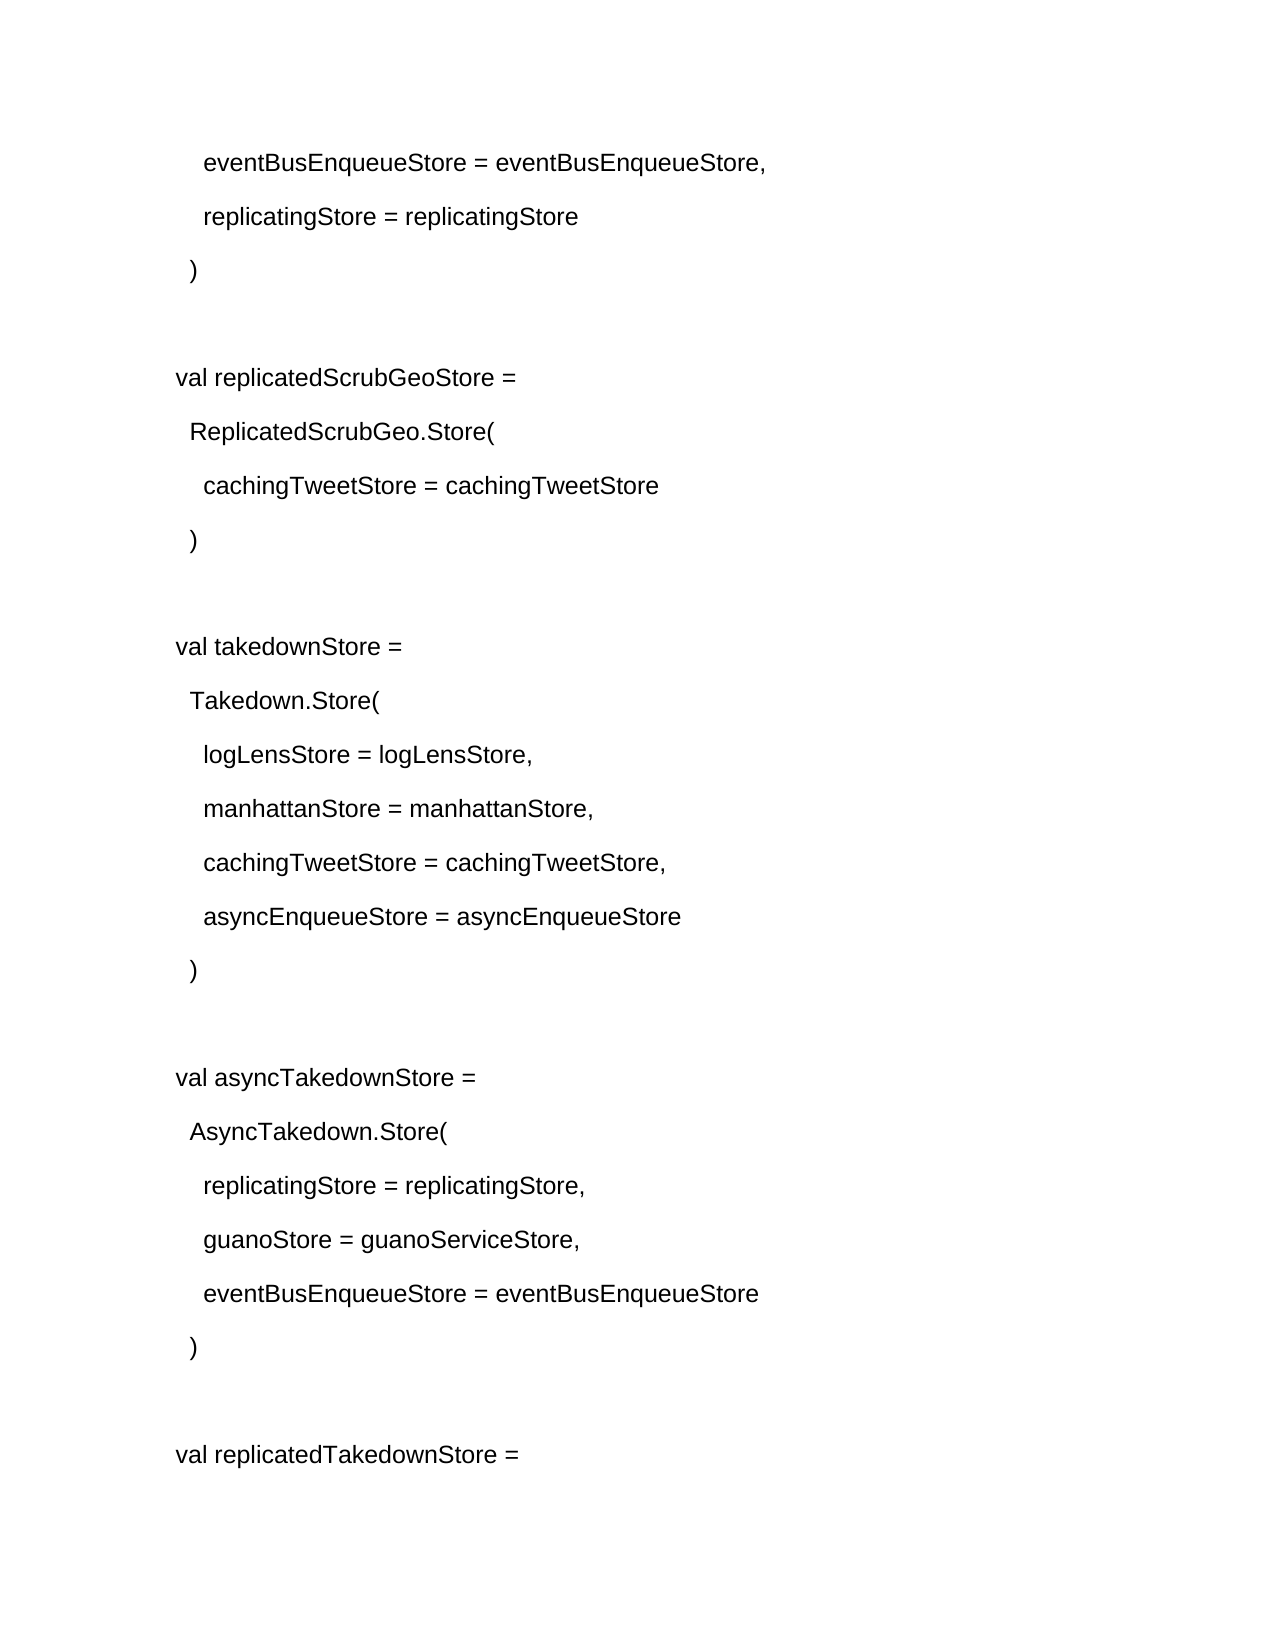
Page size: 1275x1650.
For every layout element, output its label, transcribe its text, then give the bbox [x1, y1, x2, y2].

text ReplicatedScrubGeo.Store( [148, 417, 1127, 446]
text replicatingStore = replicatingStore, [148, 1171, 1127, 1199]
text val takedownStore = [148, 632, 1127, 661]
text ) [148, 524, 1127, 553]
text val replicatedTakedownStore = [148, 1440, 1127, 1469]
text manhattanStore = manhattanStore, [148, 794, 1127, 823]
text ) [148, 1332, 1127, 1361]
text replicatingStore = replicatingStore [148, 201, 1127, 230]
text cachingTweetStore = cachingTweetStore [148, 471, 1127, 499]
text eventBusEnqueueStore = eventBusEnqueueStore, [148, 148, 1127, 176]
text val replicatedScrubGeoStore = [148, 363, 1127, 392]
text ) [148, 255, 1127, 284]
text val asyncTakedownStore = [148, 1063, 1127, 1092]
text cachingTweetStore = cachingTweetStore, [148, 848, 1127, 876]
text guanoStore = guanoServiceStore, [148, 1225, 1127, 1253]
text eventBusEnqueueStore = eventBusEnqueueStore [148, 1278, 1127, 1307]
text logLensStore = logLensStore, [148, 740, 1127, 769]
text ) [148, 955, 1127, 984]
text asyncEnqueueStore = asyncEnqueueStore [148, 902, 1127, 930]
text AsyncTakedown.Store( [148, 1117, 1127, 1146]
text Takedown.Store( [148, 686, 1127, 715]
